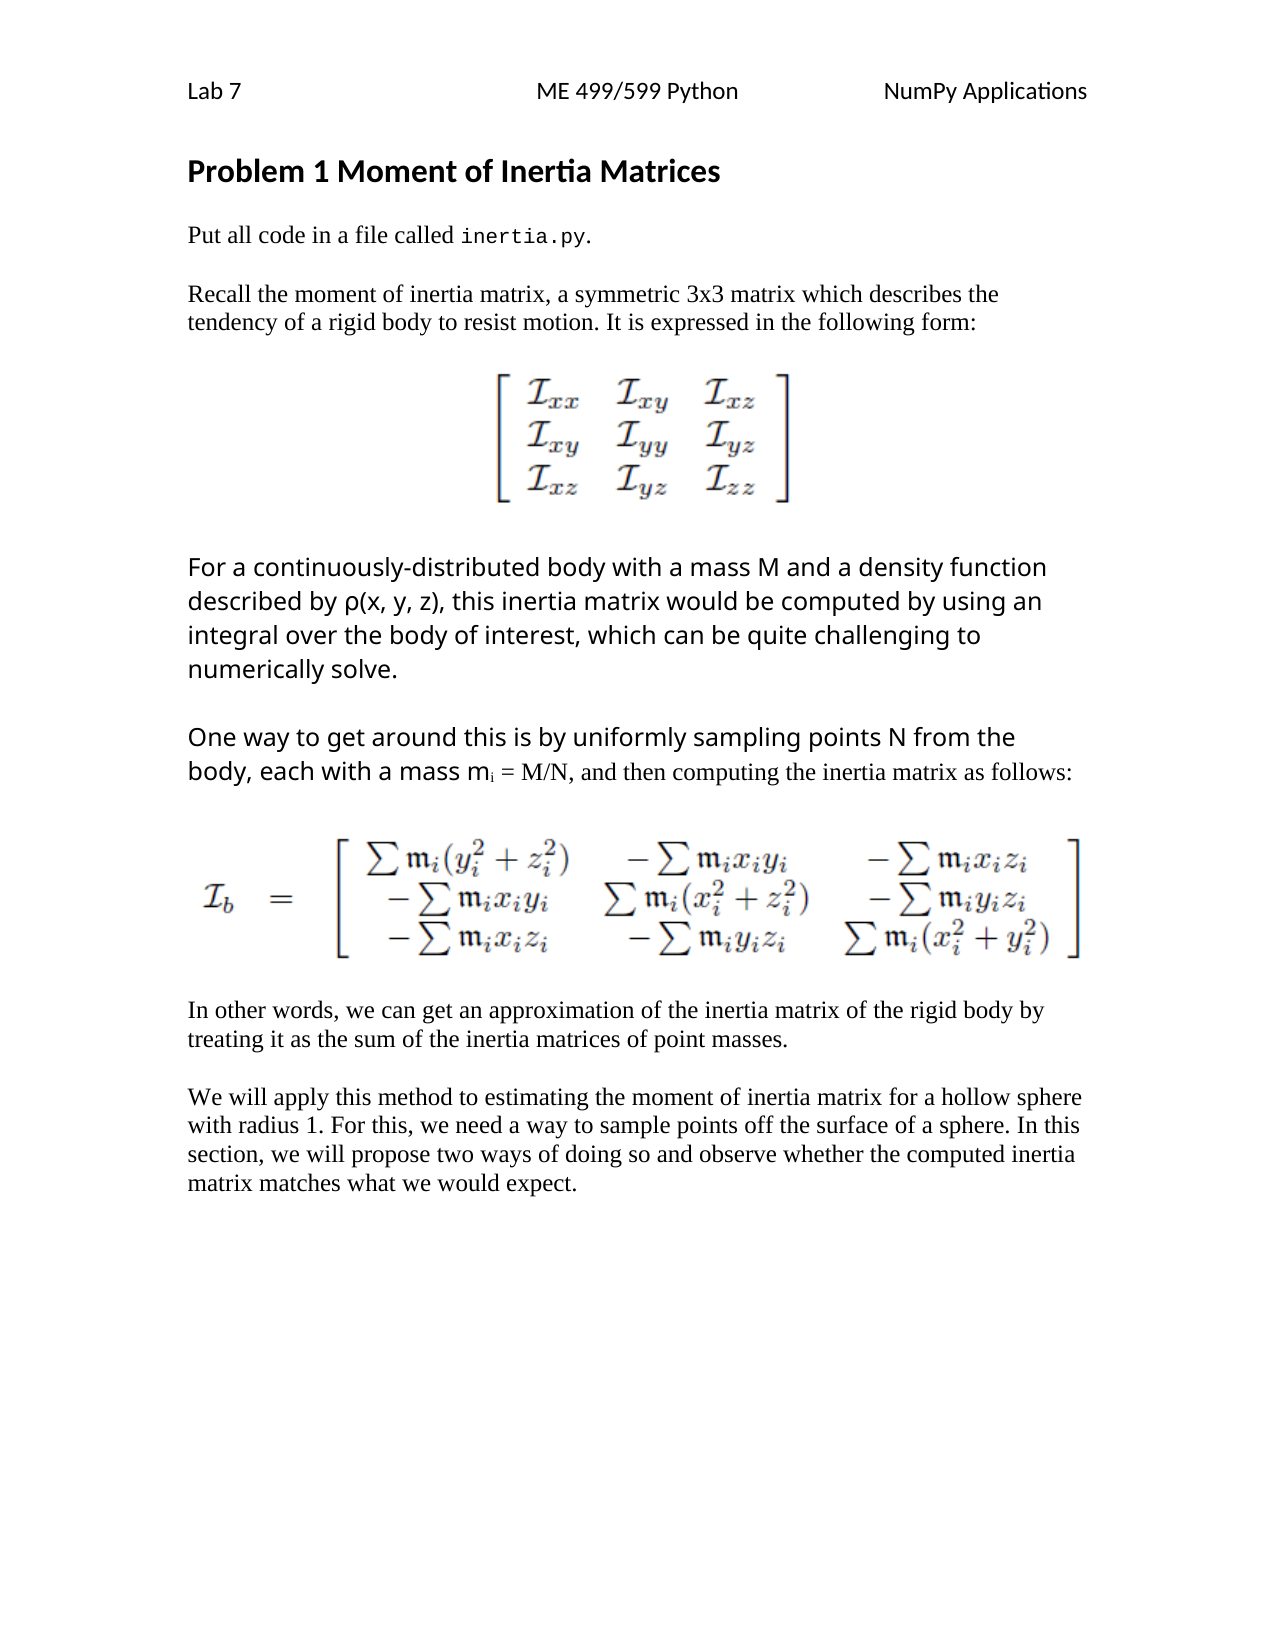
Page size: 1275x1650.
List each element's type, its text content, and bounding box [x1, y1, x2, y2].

text Put all code in a file called inertia.py. [187, 220, 1087, 249]
text i = M/N, and then computing the inertia matrix as follows: [187, 549, 1087, 816]
text In other words, we can get an approximation of the inertia matrix of the rigid body by treating it as the sum of the inertia matrices of point masses. We will apply this method to estimating the moment of inertia matrix for a hollow sphere with radius 1. For this, we need a way to sample points off the surface of a sphere. In this section, we will propose two ways of doing so and observe whether the computed inertia matrix matches what we would expect. [187, 996, 1087, 1254]
picture [187, 816, 1088, 967]
picture [475, 365, 800, 520]
text Problem 1 Moment of Inertia Matrices [187, 150, 1087, 191]
text Recall the moment of inertia matrix, a symmetric 3x3 matrix which describes the tendency of a rigid body to resist motion. It is expressed in the following form: [187, 279, 1087, 336]
